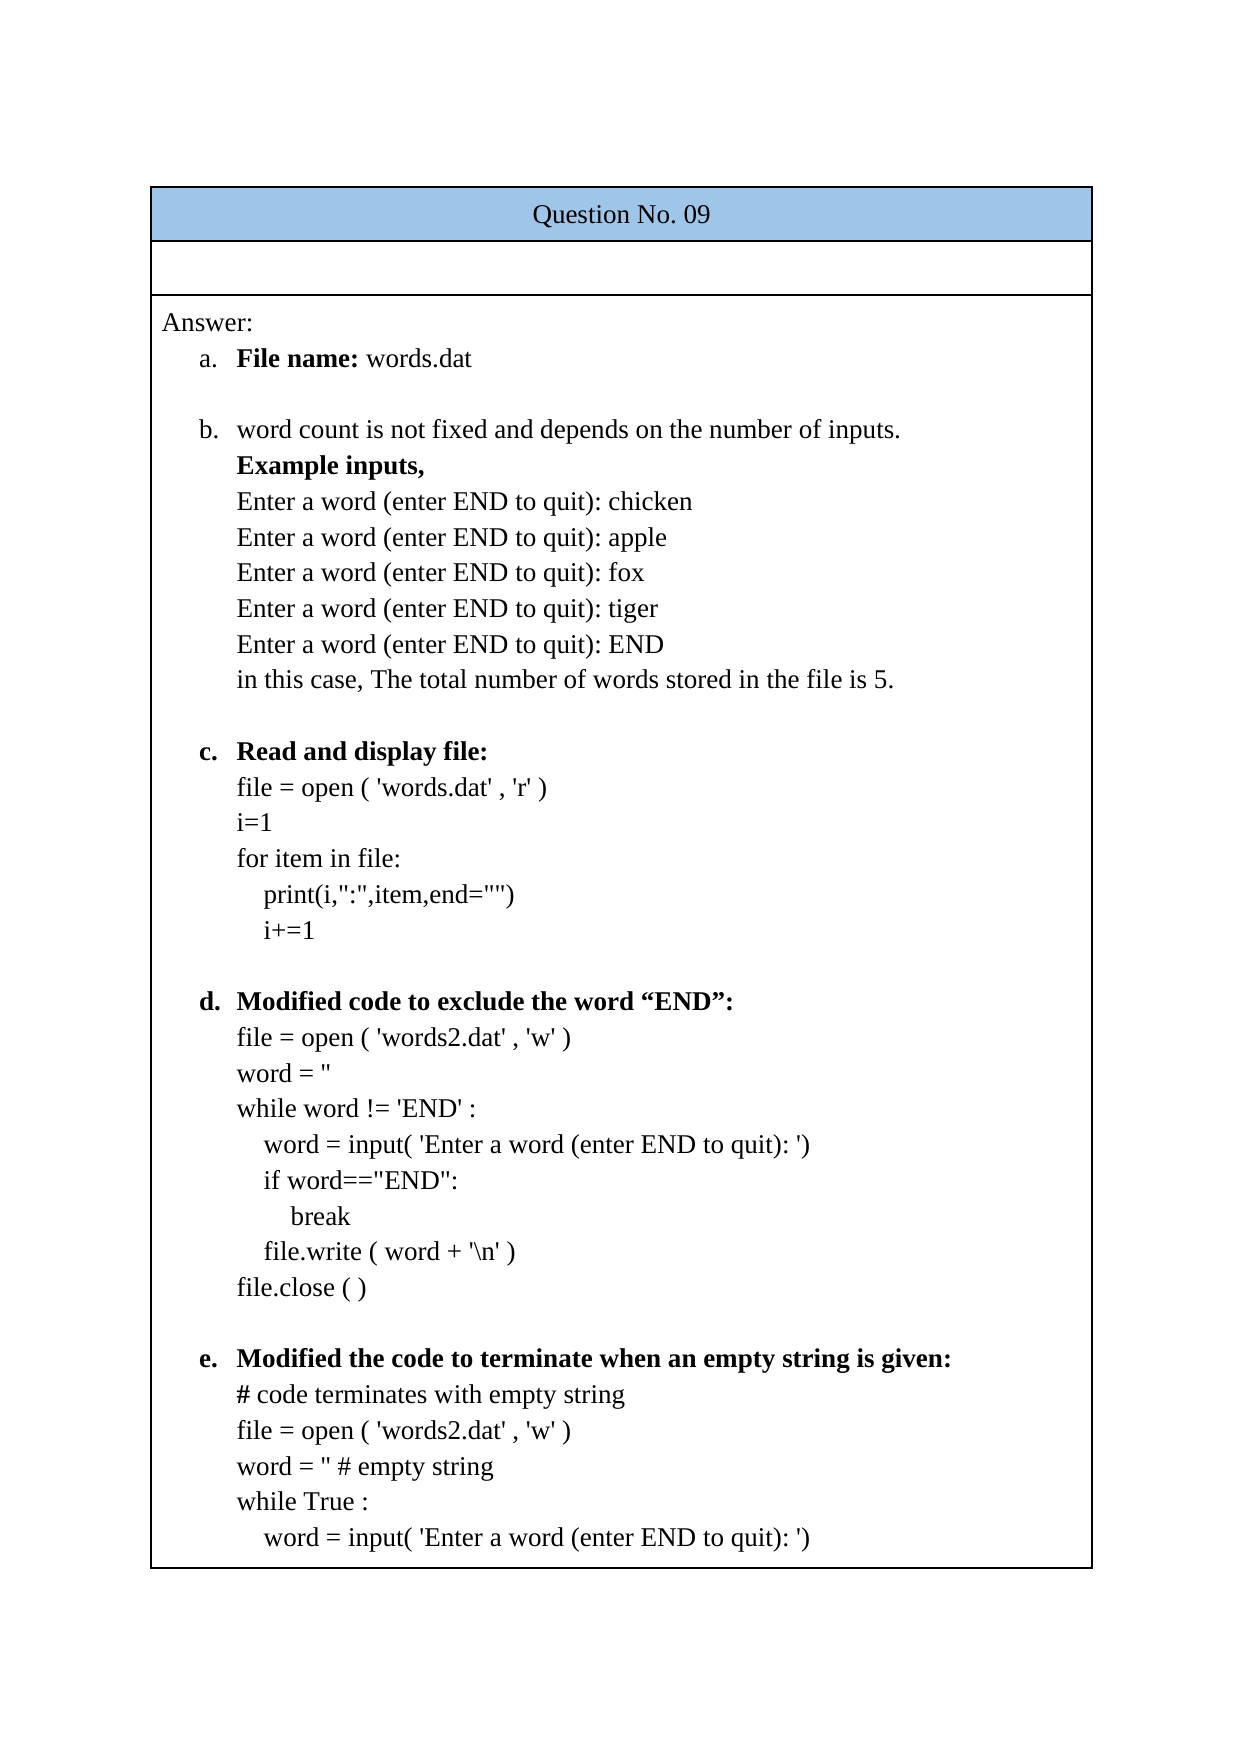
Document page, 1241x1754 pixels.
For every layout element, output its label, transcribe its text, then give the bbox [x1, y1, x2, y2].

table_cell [152, 296, 1091, 1567]
table_header Question No. 09 [152, 188, 1091, 240]
table_cell [152, 242, 1091, 294]
